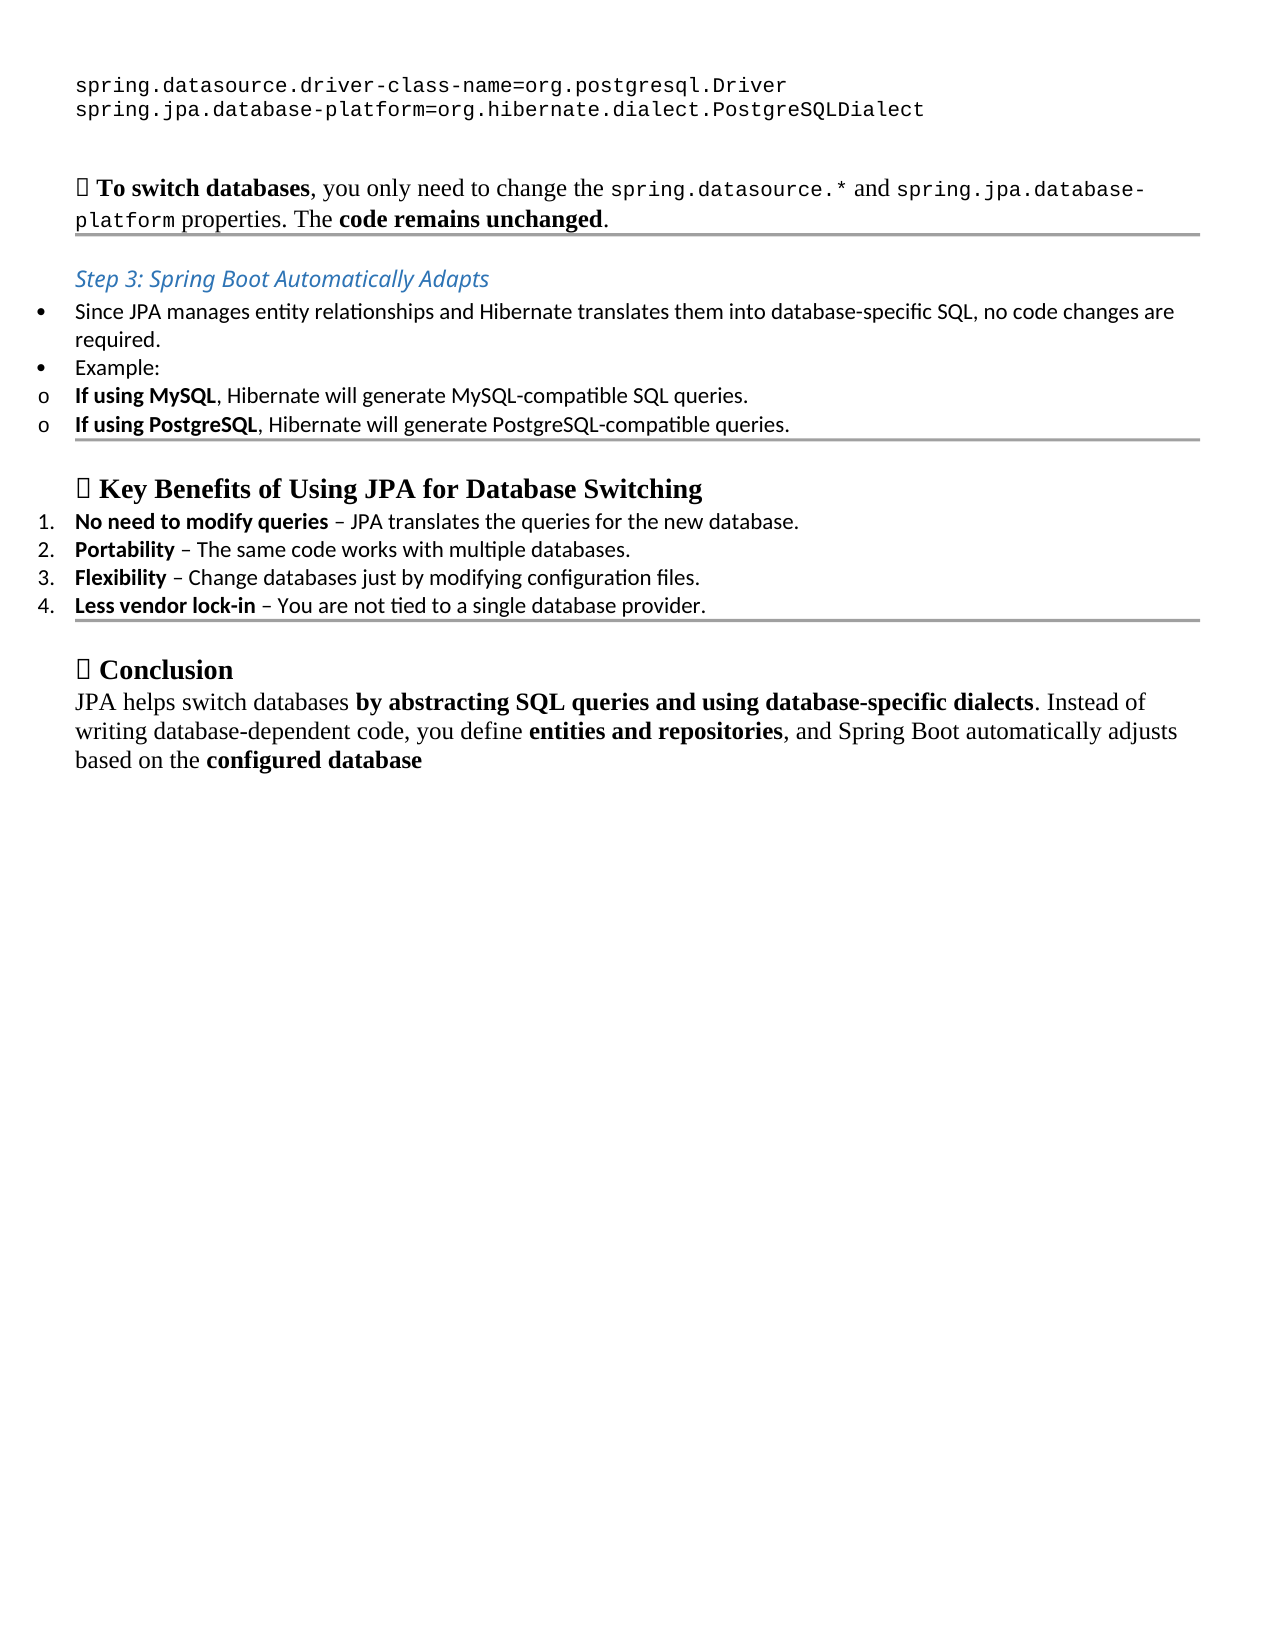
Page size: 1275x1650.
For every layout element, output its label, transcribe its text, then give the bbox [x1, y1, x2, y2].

list Example: [37, 353, 1200, 381]
subtitle 🎯 Key Benefits of Using JPA for Database Switching [75, 468, 1200, 507]
list Portability – The same code works with multiple databases. [37, 535, 1200, 563]
list No need to modify queries – JPA translates the queries for the new database. [37, 507, 1200, 535]
text spring.jpa.database-platform=org.hibernate.dialect.PostgreSQLDialect [75, 99, 1200, 122]
text JPA helps switch databases by abstracting SQL queries and using database-specific dialects. Instead of writing database-dependent code, you define entities and repositories, and Spring Boot automatically adjusts based on the configured database [75, 687, 1200, 774]
list If using MySQL, Hibernate will generate MySQL-compatible SQL queries. [37, 381, 1200, 410]
list Less vendor lock-in – You are not tied to a single database provider. [37, 591, 1200, 619]
subtitle 🔚 Conclusion [75, 649, 1200, 687]
text spring.datasource.driver-class-name=org.postgresql.Driver [75, 75, 1200, 99]
list If using PostgreSQL, Hibernate will generate PostgreSQL-compatible queries. [37, 410, 1200, 438]
list Since JPA manages entity relationships and Hibernate translates them into database-specific SQL, no code changes are required. [37, 297, 1200, 353]
text 🔄 To switch databases, you only need to change the spring.datasource.* and spring.jpa.database-platform properties. The code remains unchanged. [75, 169, 1200, 233]
subtitle Step 3: Spring Boot Automatically Adapts [75, 263, 1200, 295]
list Flexibility – Change databases just by modifying configuration files. [37, 563, 1200, 591]
